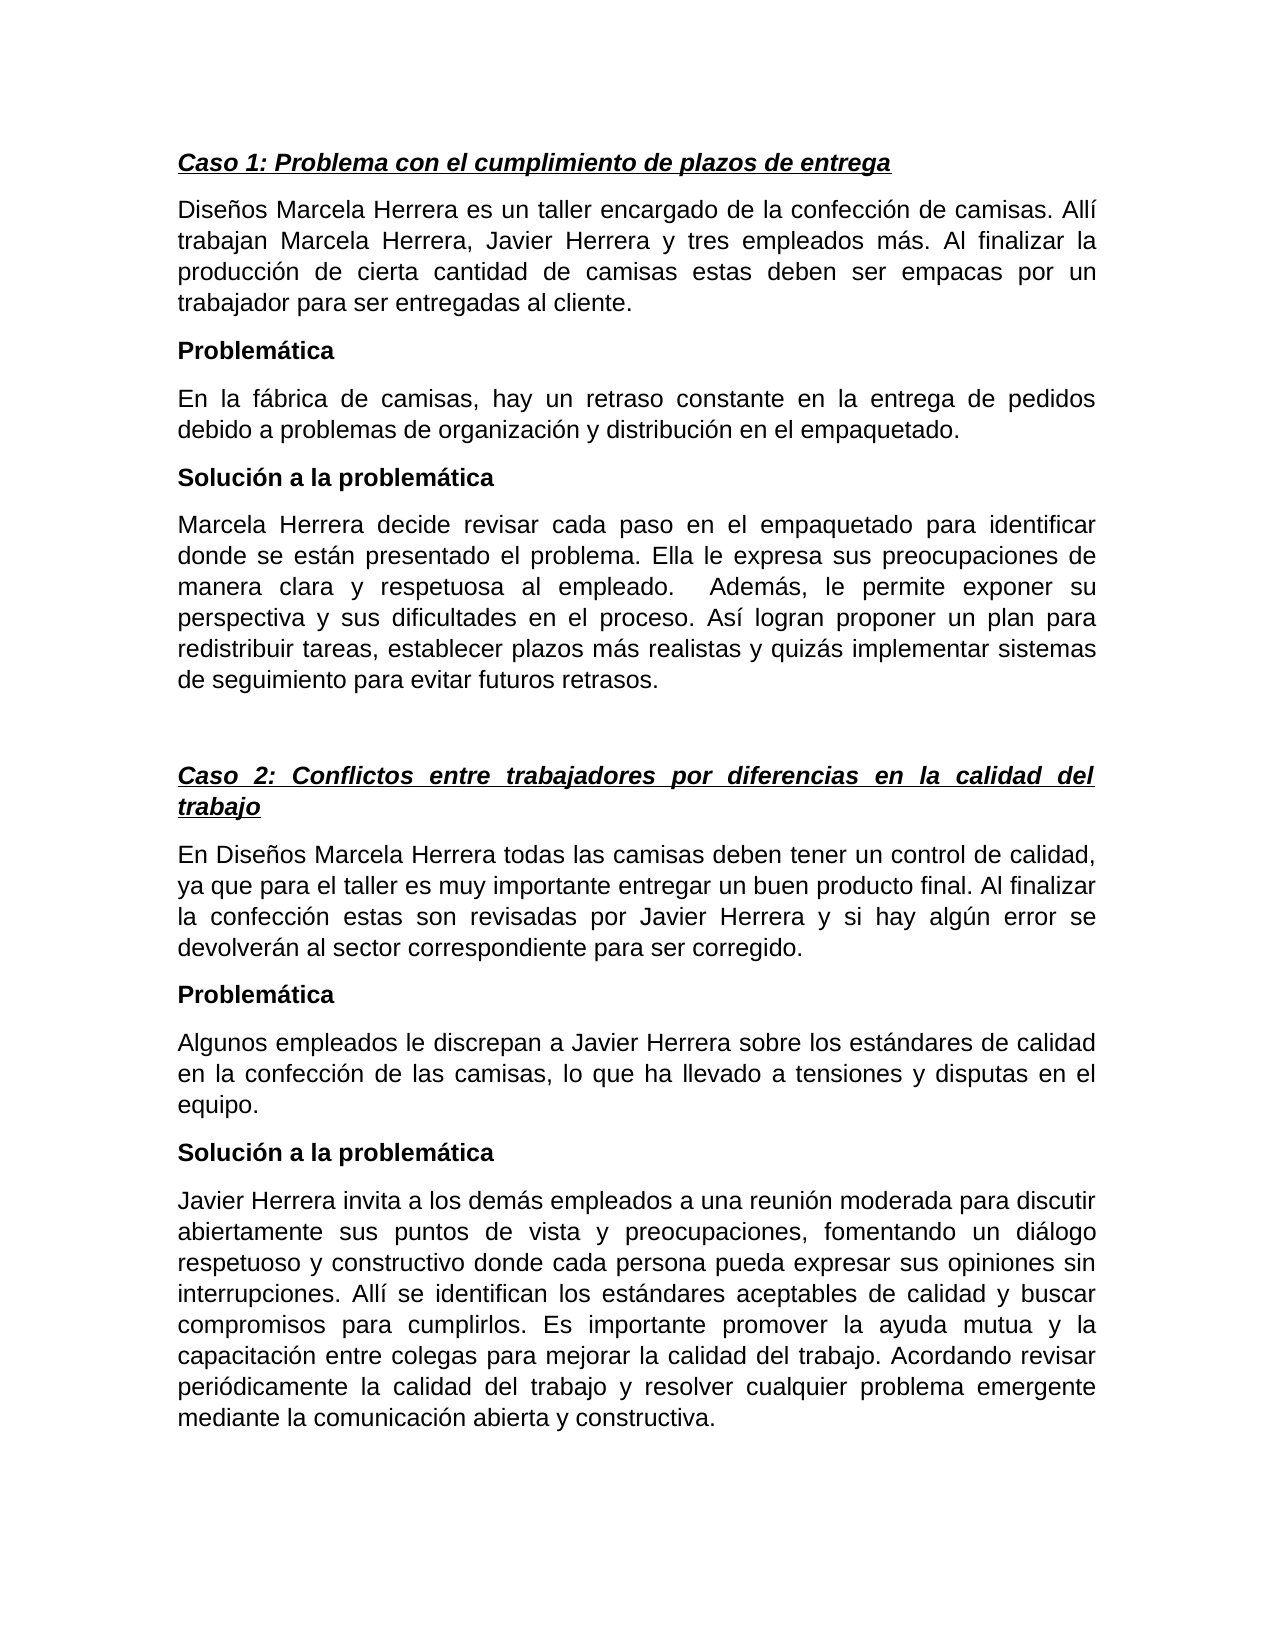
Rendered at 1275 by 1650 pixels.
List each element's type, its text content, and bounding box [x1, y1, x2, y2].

text Solución a la problemática [177, 1138, 1098, 1167]
text Problemática [177, 336, 1098, 365]
text Caso 2: Conflictos entre trabajadores por diferencias en la calidad del trabajo [177, 761, 1098, 821]
text Diseños Marcela Herrera es un taller encargado de la confección de camisas. Allí trabajan Marcela Herrera, Javier Herrera y tres empleados más. Al finalizar la producción de cierta cantidad de camisas estas deben ser empacas por un trabajador para ser entregadas al cliente. [177, 195, 1098, 317]
text Solución a la problemática [177, 463, 1098, 491]
text En la fábrica de camisas, hay un retraso constante en la entrega de pedidos debido a problemas de organización y distribución en el empaquetado. [177, 384, 1098, 444]
text Problemática [177, 981, 1098, 1009]
text Caso 1: Problema con el cumplimiento de plazos de entrega [177, 148, 1098, 176]
text Algunos empleados le discrepan a Javier Herrera sobre los estándares de calidad en la confección de las camisas, lo que ha llevado a tensiones y disputas en el equipo. [177, 1028, 1098, 1119]
text En Diseños Marcela Herrera todas las camisas deben tener un control de calidad, ya que para el taller es muy importante entregar un buen producto final. Al finalizar la confección estas son revisadas por Javier Herrera y si hay algún error se devolverán al sector correspondiente para ser corregido. [177, 840, 1098, 962]
text Marcela Herrera decide revisar cada paso en el empaquetado para identificar donde se están presentado el problema. Ella le expresa sus preocupaciones de manera clara y respetuosa al empleado. Además, le permite exponer su perspectiva y sus dificultades en el proceso. Así logran proponer un plan para redistribuir tareas, establecer plazos más realistas y quizás implementar sistemas de seguimiento para evitar futuros retrasos. [177, 510, 1098, 694]
text Javier Herrera invita a los demás empleados a una reunión moderada para discutir abiertamente sus puntos de vista y preocupaciones, fomentando un diálogo respetuoso y constructivo donde cada persona pueda expresar sus opiniones sin interrupciones. Allí se identifican los estándares aceptables de calidad y buscar compromisos para cumplirlos. Es importante promover la ayuda mutua y la capacitación entre colegas para mejorar la calidad del trabajo. Acordando revisar periódicamente la calidad del trabajo y resolver cualquier problema emergente mediante la comunicación abierta y constructiva. [177, 1186, 1098, 1432]
